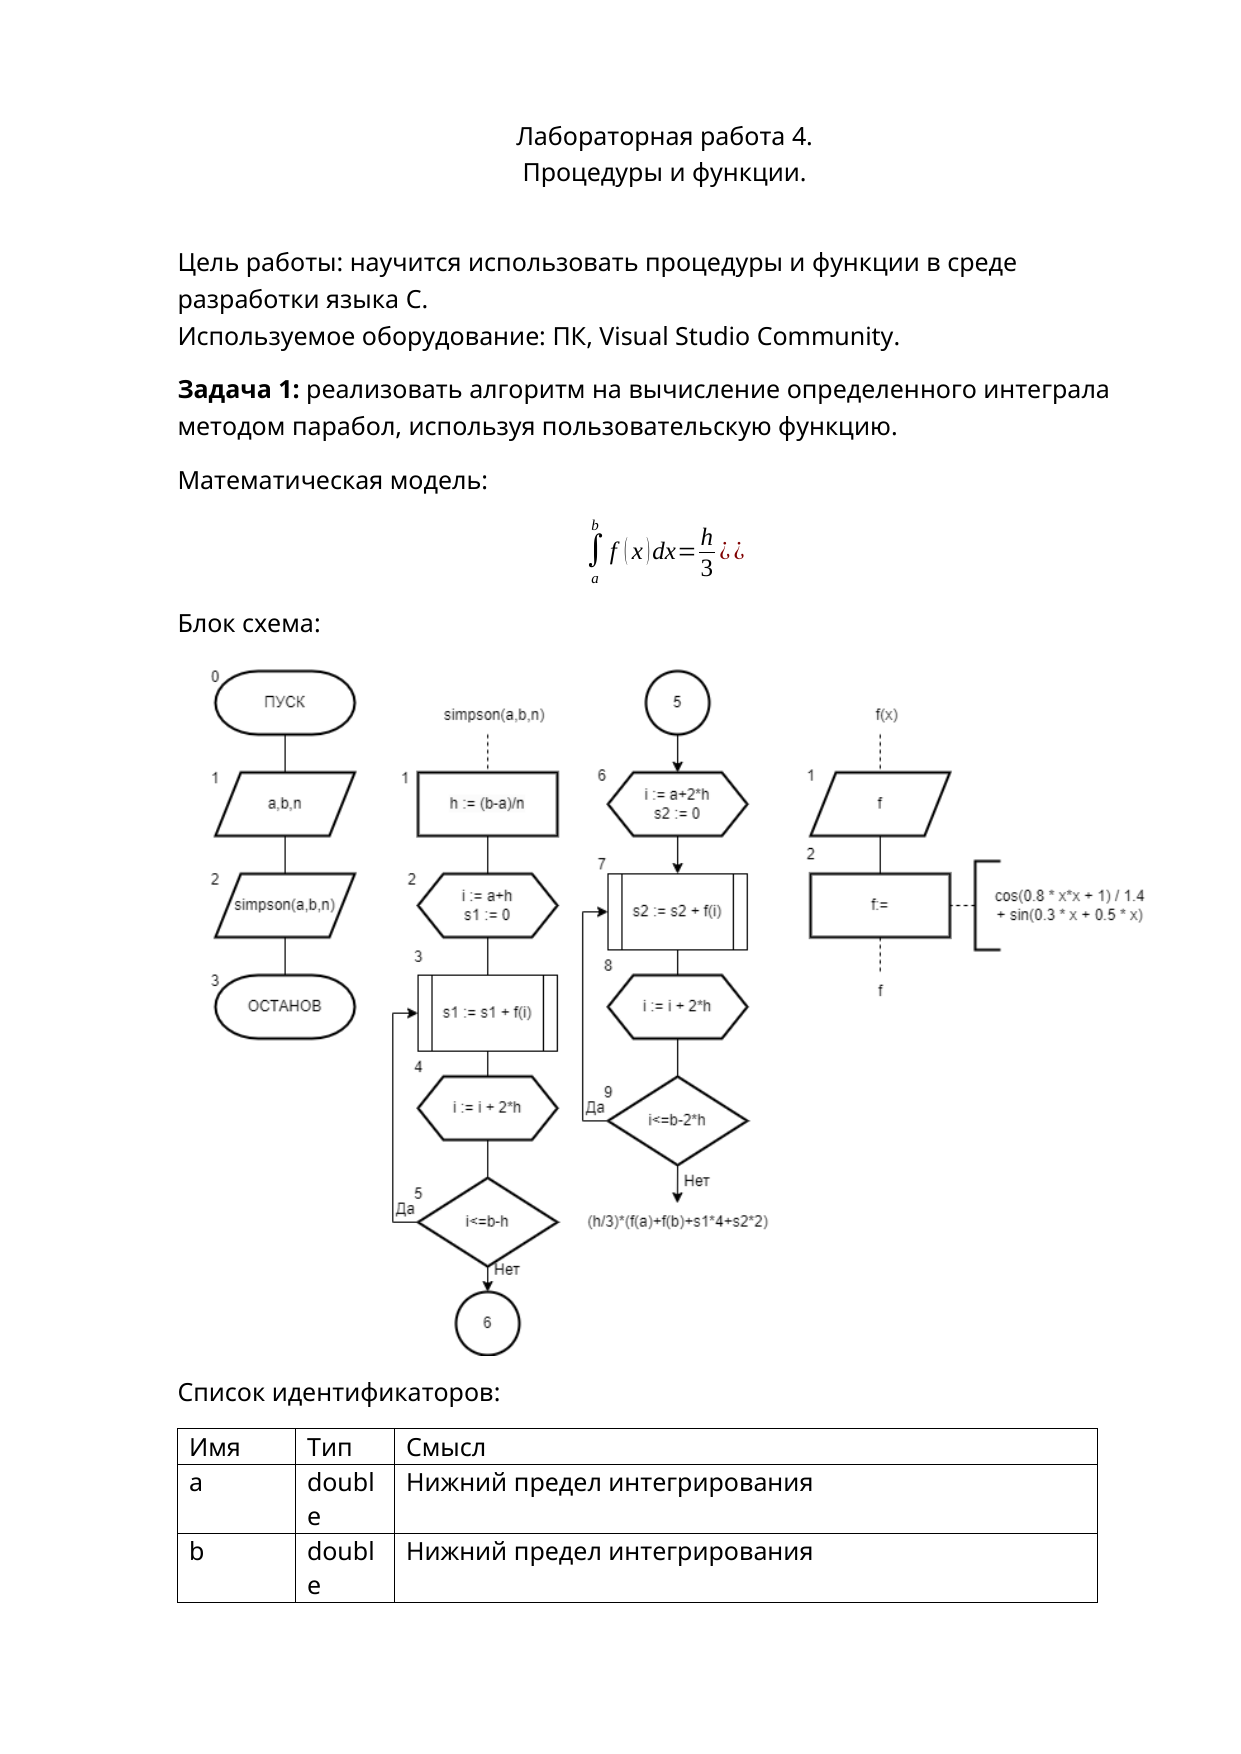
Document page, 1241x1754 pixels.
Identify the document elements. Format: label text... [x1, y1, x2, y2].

text Блок схема: [177, 605, 1152, 639]
table_cell double [296, 1465, 394, 1533]
table_header Смысл [395, 1429, 1097, 1463]
table_cell Нижний предел интегрирования [395, 1465, 1097, 1533]
text Цель работы: научится использовать процедуры и функции в среде разработки языка C. Используемое оборудование: ПК, Visual Studio Community. [177, 208, 1152, 353]
text Лабораторная работа 4. Процедуры и функции. [177, 118, 1152, 189]
table_cell a [178, 1465, 295, 1533]
table_cell double [296, 1534, 394, 1602]
text Математическая модель: [177, 462, 1152, 496]
table_header Тип [296, 1429, 394, 1463]
text Задача 1: реализовать алгоритм на вычисление определенного интеграла методом парабол, используя пользовательскую функцию. [177, 372, 1152, 443]
text Список идентификаторов: [177, 1375, 1152, 1409]
table_cell b [178, 1534, 295, 1602]
table_header Имя [178, 1429, 295, 1463]
table_cell Нижний предел интегрирования [395, 1534, 1097, 1602]
picture [177, 658, 1152, 1356]
